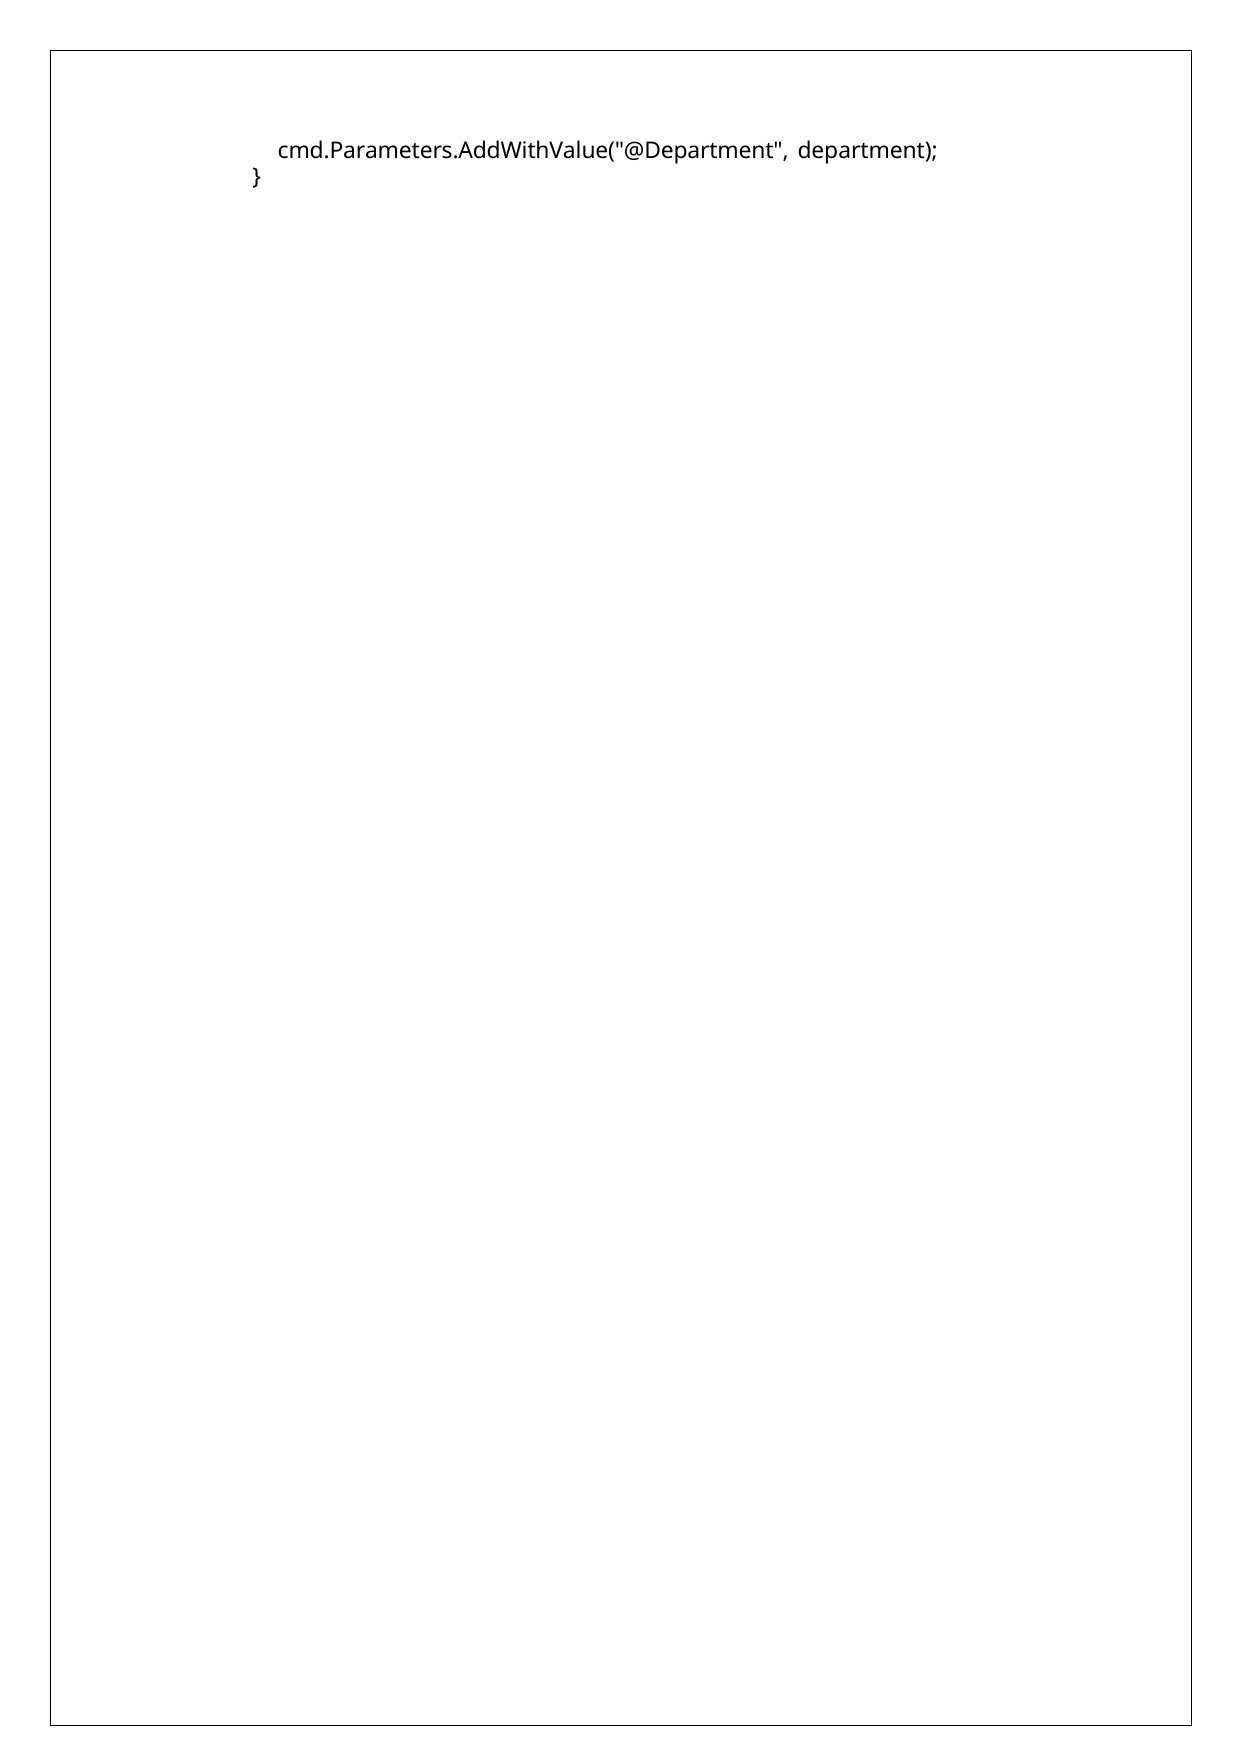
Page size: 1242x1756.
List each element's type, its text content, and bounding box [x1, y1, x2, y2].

text cmd.Parameters.AddWithValue("@Department", department); [277, 137, 1106, 163]
text } [252, 163, 1106, 190]
